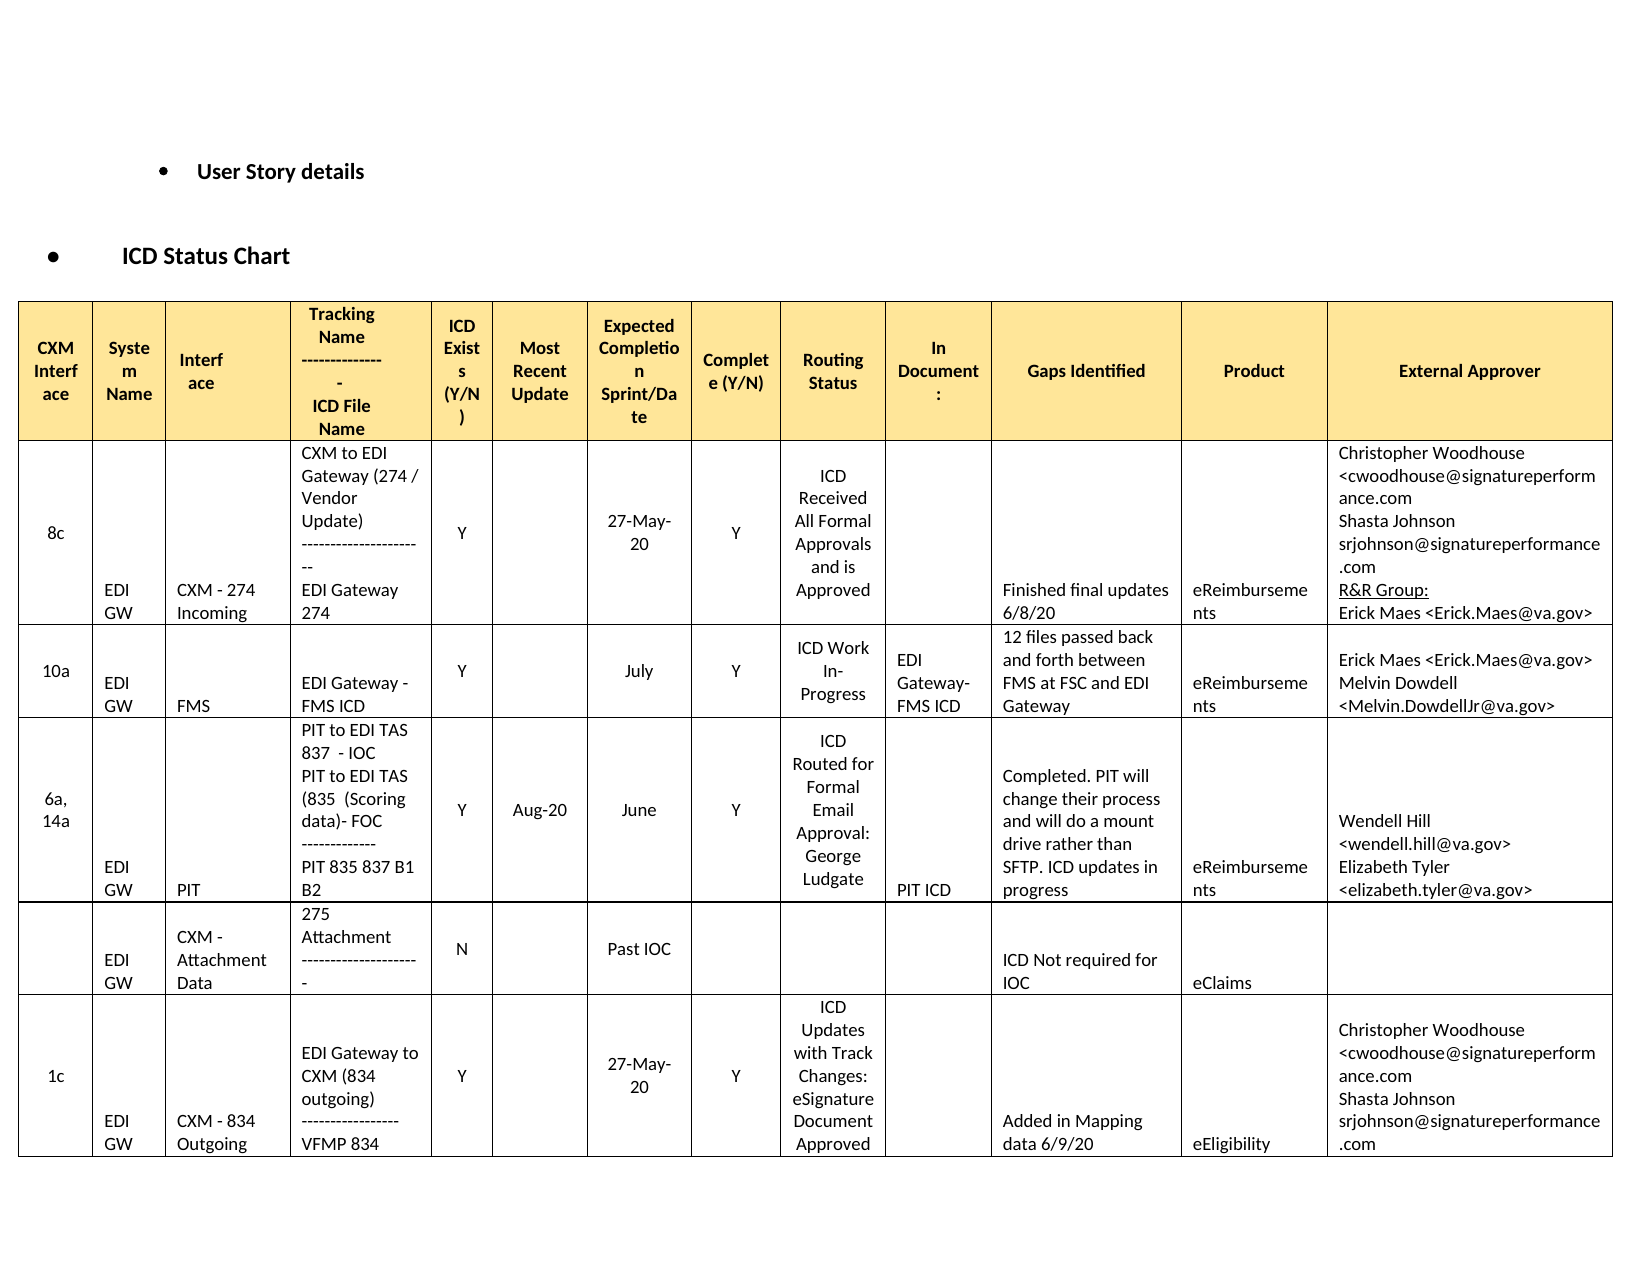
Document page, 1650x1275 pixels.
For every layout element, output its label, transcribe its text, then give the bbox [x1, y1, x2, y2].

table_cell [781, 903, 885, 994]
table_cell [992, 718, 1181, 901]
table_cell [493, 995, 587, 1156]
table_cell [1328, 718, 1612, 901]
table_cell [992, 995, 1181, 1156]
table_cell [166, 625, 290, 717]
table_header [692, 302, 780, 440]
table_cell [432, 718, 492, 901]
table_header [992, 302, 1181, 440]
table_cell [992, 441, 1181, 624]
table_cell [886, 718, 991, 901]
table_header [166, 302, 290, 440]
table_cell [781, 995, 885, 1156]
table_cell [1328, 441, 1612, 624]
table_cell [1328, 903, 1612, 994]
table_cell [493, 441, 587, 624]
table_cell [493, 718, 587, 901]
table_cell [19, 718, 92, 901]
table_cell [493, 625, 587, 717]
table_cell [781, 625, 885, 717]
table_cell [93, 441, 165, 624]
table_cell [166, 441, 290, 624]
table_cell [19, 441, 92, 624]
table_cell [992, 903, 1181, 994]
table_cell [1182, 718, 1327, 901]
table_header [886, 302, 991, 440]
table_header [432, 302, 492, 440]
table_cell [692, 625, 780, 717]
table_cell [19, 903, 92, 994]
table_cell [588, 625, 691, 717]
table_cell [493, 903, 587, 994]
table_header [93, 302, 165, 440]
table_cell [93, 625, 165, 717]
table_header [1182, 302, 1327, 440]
text • ICD Status Chart [47, 240, 1519, 271]
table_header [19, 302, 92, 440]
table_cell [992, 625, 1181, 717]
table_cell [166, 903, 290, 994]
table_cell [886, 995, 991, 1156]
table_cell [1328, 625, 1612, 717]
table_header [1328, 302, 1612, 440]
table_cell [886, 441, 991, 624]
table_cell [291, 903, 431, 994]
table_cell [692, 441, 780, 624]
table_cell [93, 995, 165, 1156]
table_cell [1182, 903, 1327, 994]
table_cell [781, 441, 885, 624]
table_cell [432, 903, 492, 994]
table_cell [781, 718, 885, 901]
list User Story details [159, 157, 1519, 185]
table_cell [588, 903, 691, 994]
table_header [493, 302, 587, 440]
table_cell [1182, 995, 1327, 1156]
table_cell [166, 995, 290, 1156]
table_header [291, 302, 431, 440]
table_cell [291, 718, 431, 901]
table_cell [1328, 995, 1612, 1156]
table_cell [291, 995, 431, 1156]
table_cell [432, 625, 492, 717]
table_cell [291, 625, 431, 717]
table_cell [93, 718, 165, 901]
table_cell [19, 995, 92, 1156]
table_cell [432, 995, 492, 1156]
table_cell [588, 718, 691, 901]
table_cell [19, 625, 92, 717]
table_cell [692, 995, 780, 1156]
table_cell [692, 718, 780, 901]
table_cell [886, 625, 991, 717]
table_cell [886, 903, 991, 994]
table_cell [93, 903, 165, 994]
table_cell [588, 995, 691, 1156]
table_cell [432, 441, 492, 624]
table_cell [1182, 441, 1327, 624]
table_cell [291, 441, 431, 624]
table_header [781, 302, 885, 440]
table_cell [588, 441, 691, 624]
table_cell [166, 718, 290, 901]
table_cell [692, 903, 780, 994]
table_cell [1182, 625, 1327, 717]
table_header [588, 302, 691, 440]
